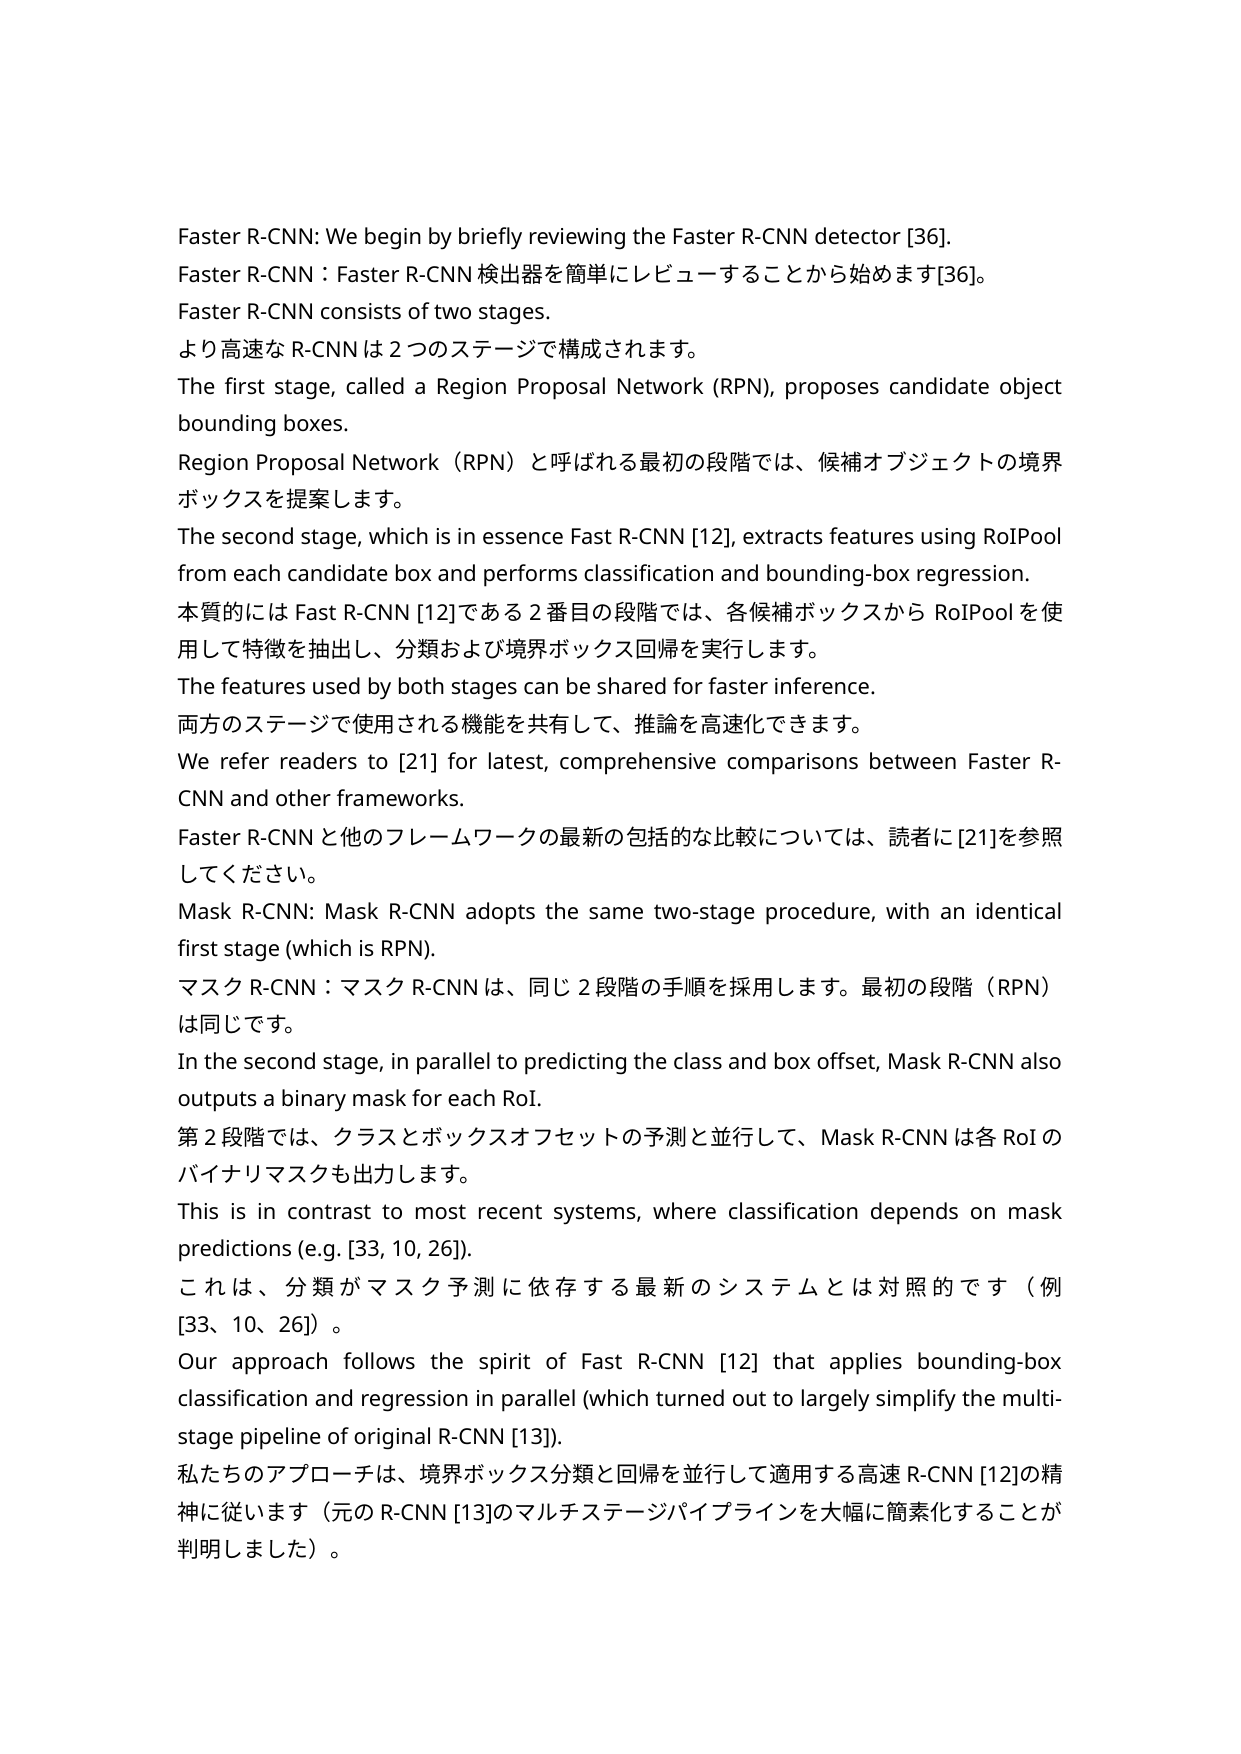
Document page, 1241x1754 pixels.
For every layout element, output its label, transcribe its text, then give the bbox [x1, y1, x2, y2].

text This is in contrast to most recent systems, where classification depends on mask predictions (e.g. [33, 10, 26]). [177, 1192, 1063, 1267]
text We refer readers to [21] for latest, comprehensive comparisons between Faster R-CNN and other frameworks. [177, 742, 1063, 817]
text The first stage, called a Region Proposal Network (RPN), proposes candidate object bounding boxes. [177, 367, 1063, 442]
text Faster R-CNN consists of two stages. [177, 292, 1063, 329]
text マスクR-CNN：マスクR-CNNは、同じ2段階の手順を採用します。最初の段階（RPN）は同じです。 [177, 967, 1063, 1042]
text 本質的にはFast R-CNN [12]である2番目の段階では、各候補ボックスからRoIPoolを使用して特徴を抽出し、分類および境界ボックス回帰を実行します。 [177, 592, 1063, 667]
text Faster R-CNNと他のフレームワークの最新の包括的な比較については、読者に[21]を参照してください。 [177, 817, 1063, 892]
text Faster R-CNN：Faster R-CNN検出器を簡単にレビューすることから始めます[36]。 [177, 254, 1063, 292]
text Region Proposal Network（RPN）と呼ばれる最初の段階では、候補オブジェクトの境界ボックスを提案します。 [177, 442, 1063, 517]
text The features used by both stages can be shared for faster inference. [177, 667, 1063, 704]
text これは、分類がマスク予測に依存する最新のシステムとは対照的です（例[33、10、26]）。 [177, 1267, 1063, 1342]
text Our approach follows the spirit of Fast R-CNN [12] that applies bounding-box classification and regression in parallel (which turned out to largely simplify the multi-stage pipeline of original R-CNN [13]). [177, 1342, 1063, 1454]
text 両方のステージで使用される機能を共有して、推論を高速化できます。 [177, 704, 1063, 742]
text 私たちのアプローチは、境界ボックス分類と回帰を並行して適用する高速R-CNN [12]の精神に従います（元のR-CNN [13]のマルチステージパイプラインを大幅に簡素化することが判明しました）。 [177, 1454, 1063, 1567]
text Faster R-CNN: We begin by briefly reviewing the Faster R-CNN detector [36]. [177, 217, 1063, 254]
text The second stage, which is in essence Fast R-CNN [12], extracts features using RoIPool from each candidate box and performs classification and bounding-box regression. [177, 517, 1063, 592]
text より高速なR-CNNは2つのステージで構成されます。 [177, 329, 1063, 367]
text Mask R-CNN: Mask R-CNN adopts the same two-stage procedure, with an identical first stage (which is RPN). [177, 892, 1063, 967]
text In the second stage, in parallel to predicting the class and box offset, Mask R-CNN also outputs a binary mask for each RoI. [177, 1042, 1063, 1117]
text 第2段階では、クラスとボックスオフセットの予測と並行して、Mask R-CNNは各RoIのバイナリマスクも出力します。 [177, 1117, 1063, 1192]
